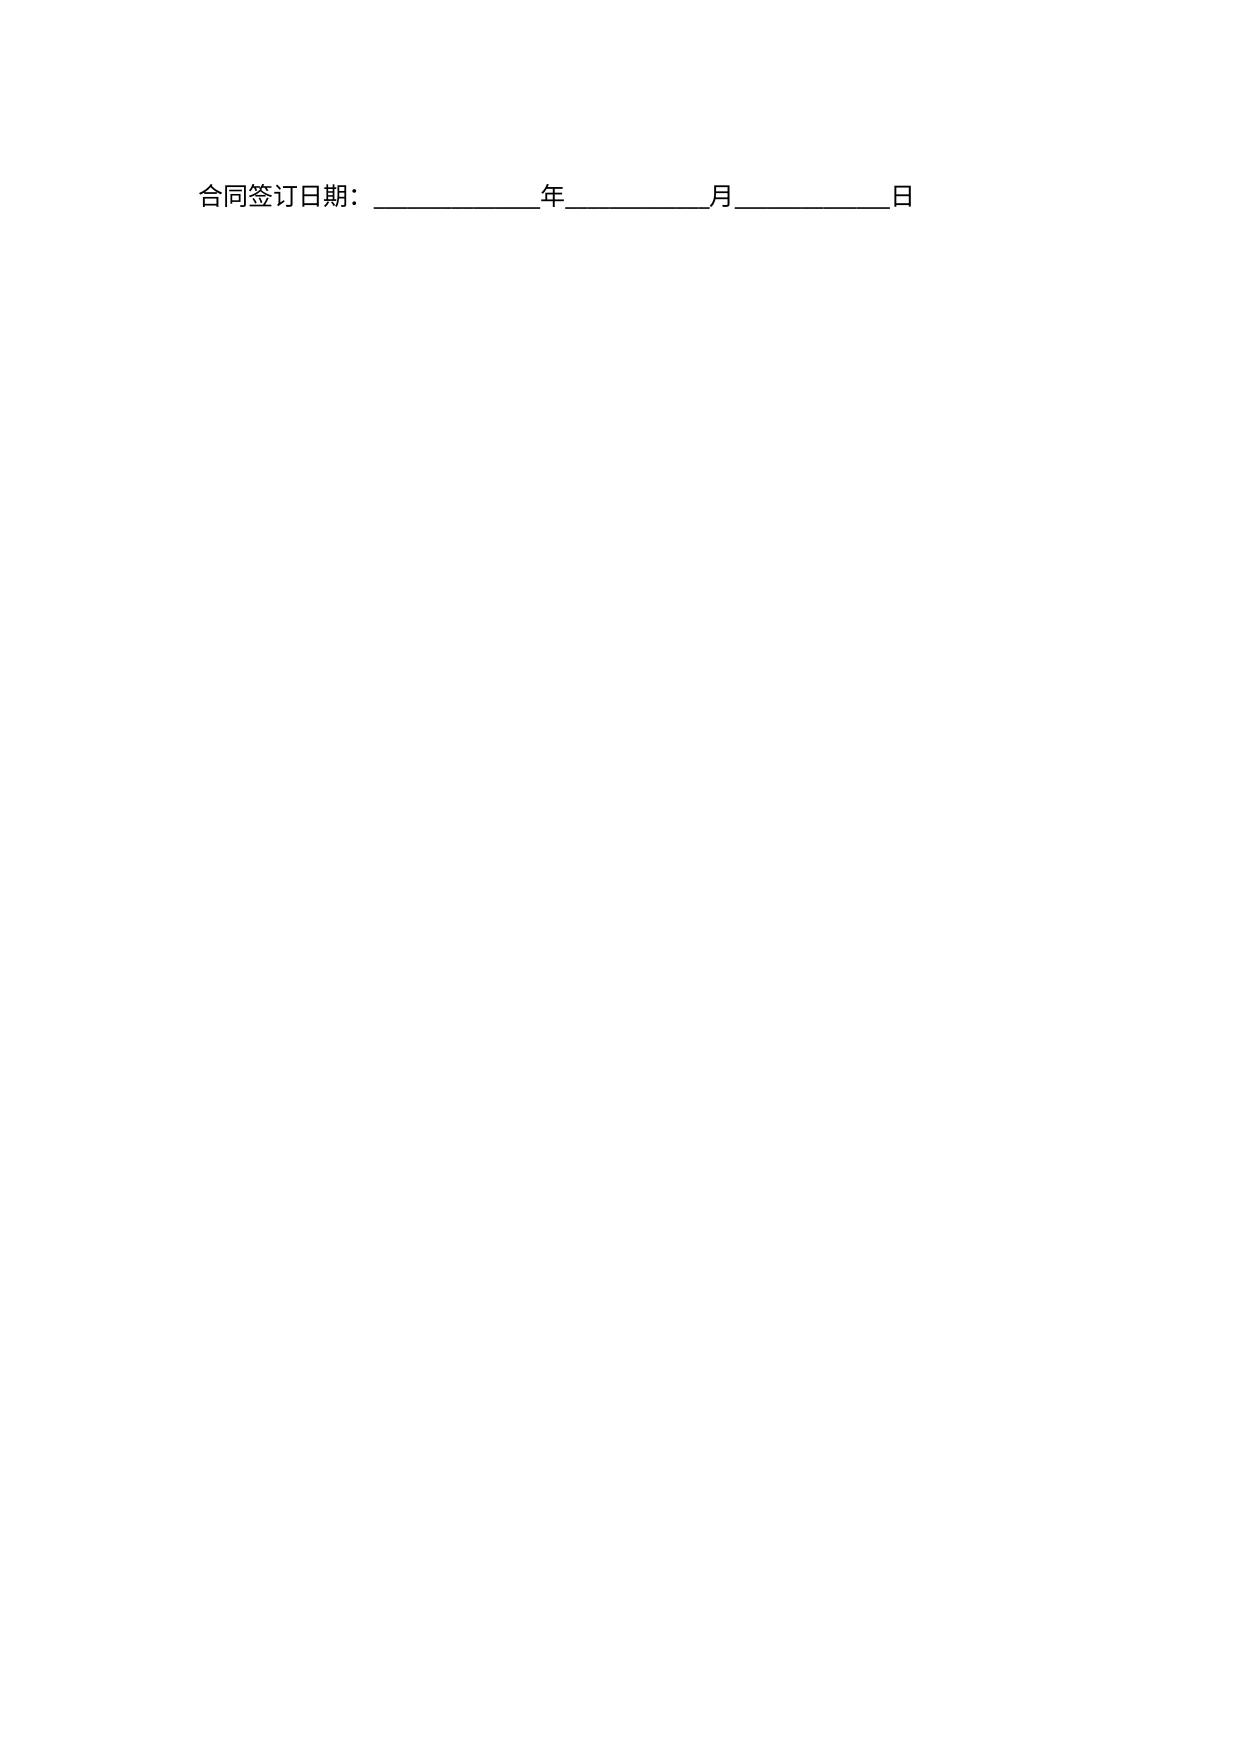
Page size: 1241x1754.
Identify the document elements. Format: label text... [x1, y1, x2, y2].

table_cell 合同签订日期：_______________年_____________月______________日 [188, 162, 1052, 239]
